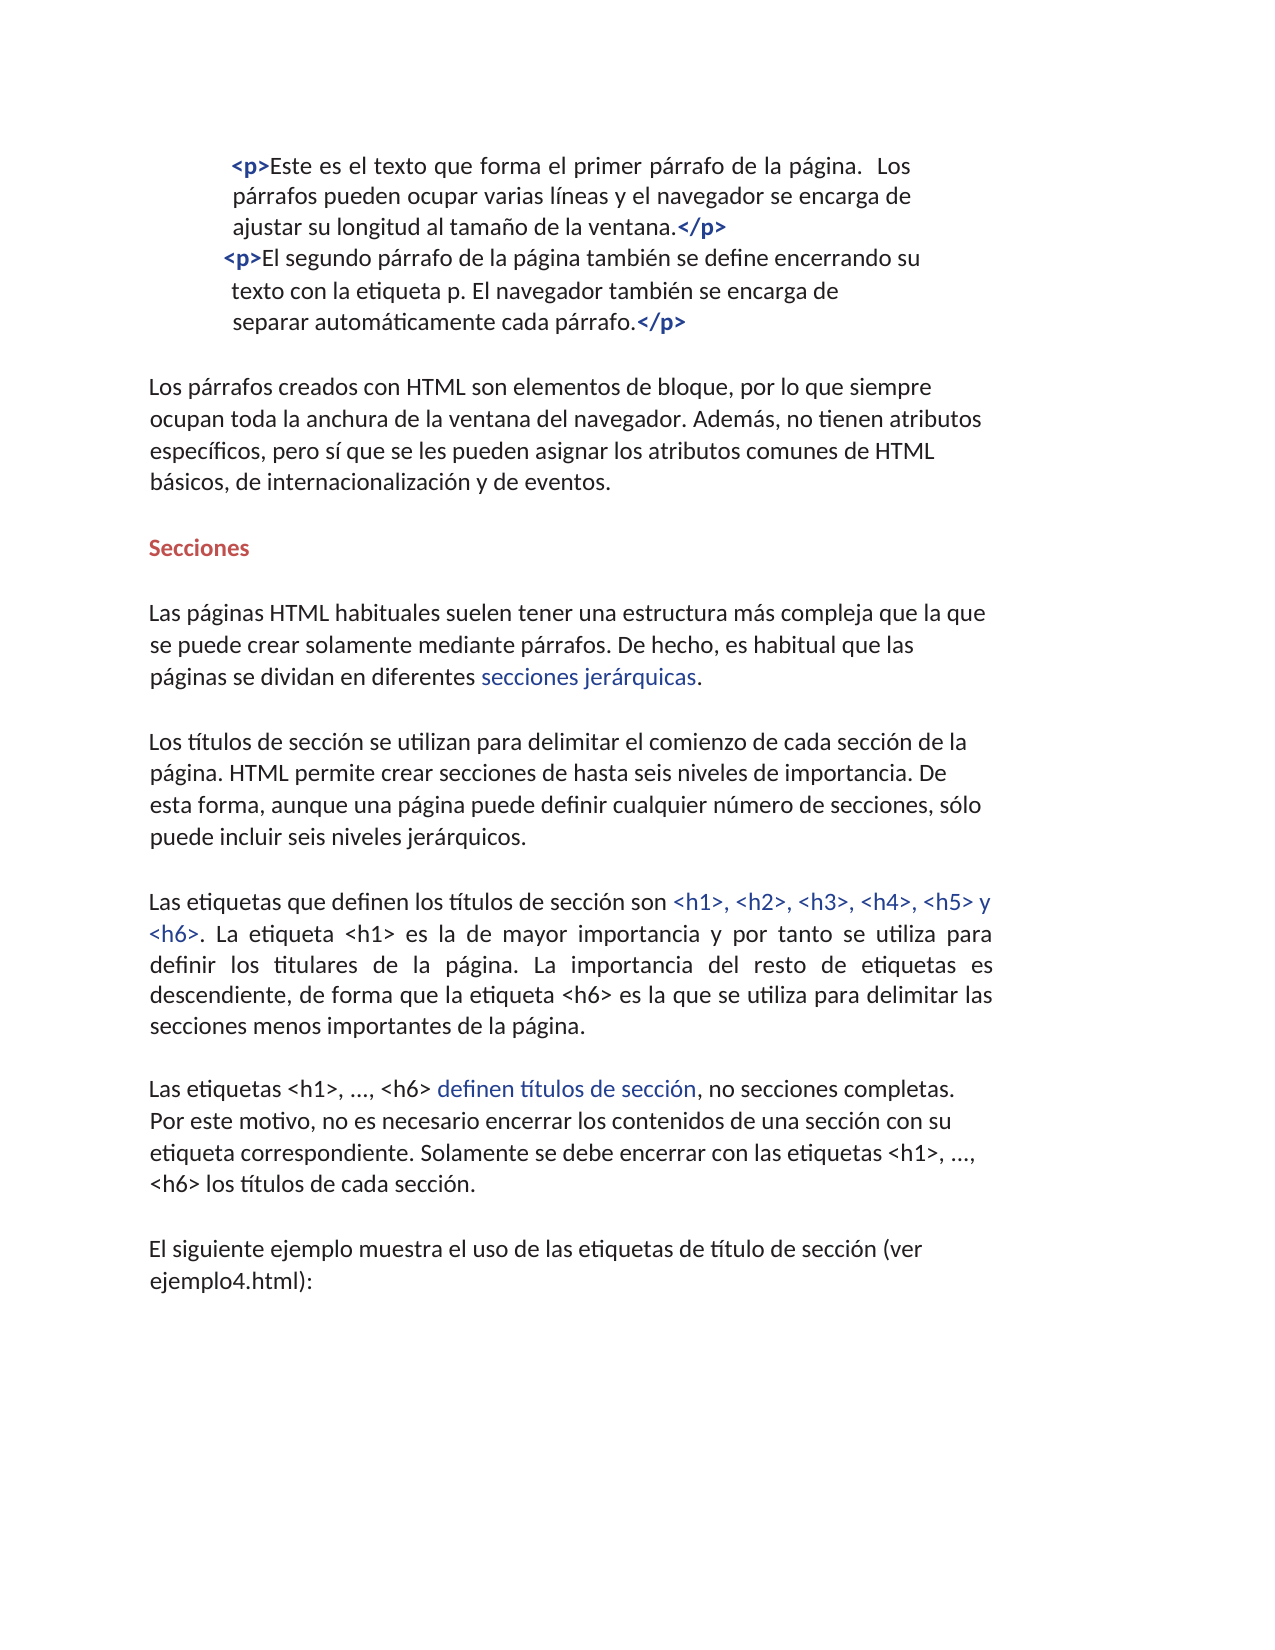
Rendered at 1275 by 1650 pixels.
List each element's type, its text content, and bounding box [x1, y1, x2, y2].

text <p>Este es el texto que forma el primer párrafo de la página. Los párrafos pueden ocupar varias líneas y el navegador se encarga de ajustar su longitud al tamaño de la ventana.</p> [231, 150, 913, 242]
text <p>El segundo párrafo de la página también se define encerrando su [150, 242, 994, 272]
text Los títulos de sección se utilizan para delimitar el comienzo de cada sección de la página. HTML permite crear secciones de hasta seis niveles de importancia. De esta forma, aunque una página puede definir cualquier número de secciones, sólo puede incluir seis niveles jerárquicos. [148, 726, 994, 851]
text El siguiente ejemplo muestra el uso de las etiquetas de título de sección (ver ejemplo4.html): [148, 1234, 994, 1296]
text Las páginas HTML habituales suelen tener una estructura más compleja que la que se puede crear solamente mediante párrafos. De hecho, es habitual que las páginas se dividan en diferentes secciones jerárquicas. [148, 597, 994, 691]
text <h6>. La etiqueta <h1> es la de mayor importancia y por tanto se utiliza para definir los titulares de la página. La importancia del resto de etiquetas es descendiente, de forma que la etiqueta <h6> es la que se utiliza para delimitar las secciones menos importantes de la página. [148, 918, 994, 1040]
text Las etiquetas que definen los títulos de sección son <h1>, <h2>, <h3>, <h4>, <h5> y [148, 886, 994, 917]
text Las etiquetas <h1>, ..., <h6> definen títulos de sección, no secciones completas. Por este motivo, no es necesario encerrar los contenidos de una sección con su etiqueta correspondiente. Solamente se debe encerrar con las etiquetas <h1>, ..., <h6> los títulos de cada sección. [148, 1073, 994, 1199]
text Los párrafos creados con HTML son elementos de bloque, por lo que siempre ocupan toda la anchura de la ventana del navegador. Además, no tienen atributos específicos, pero sí que se les pueden asignar los atributos comunes de HTML básicos, de internacionalización y de eventos. [148, 372, 994, 497]
text texto con la etiqueta p. El navegador también se encarga de separar automáticamente cada párrafo.</p> [231, 275, 886, 337]
subtitle Secciones [148, 532, 1125, 562]
